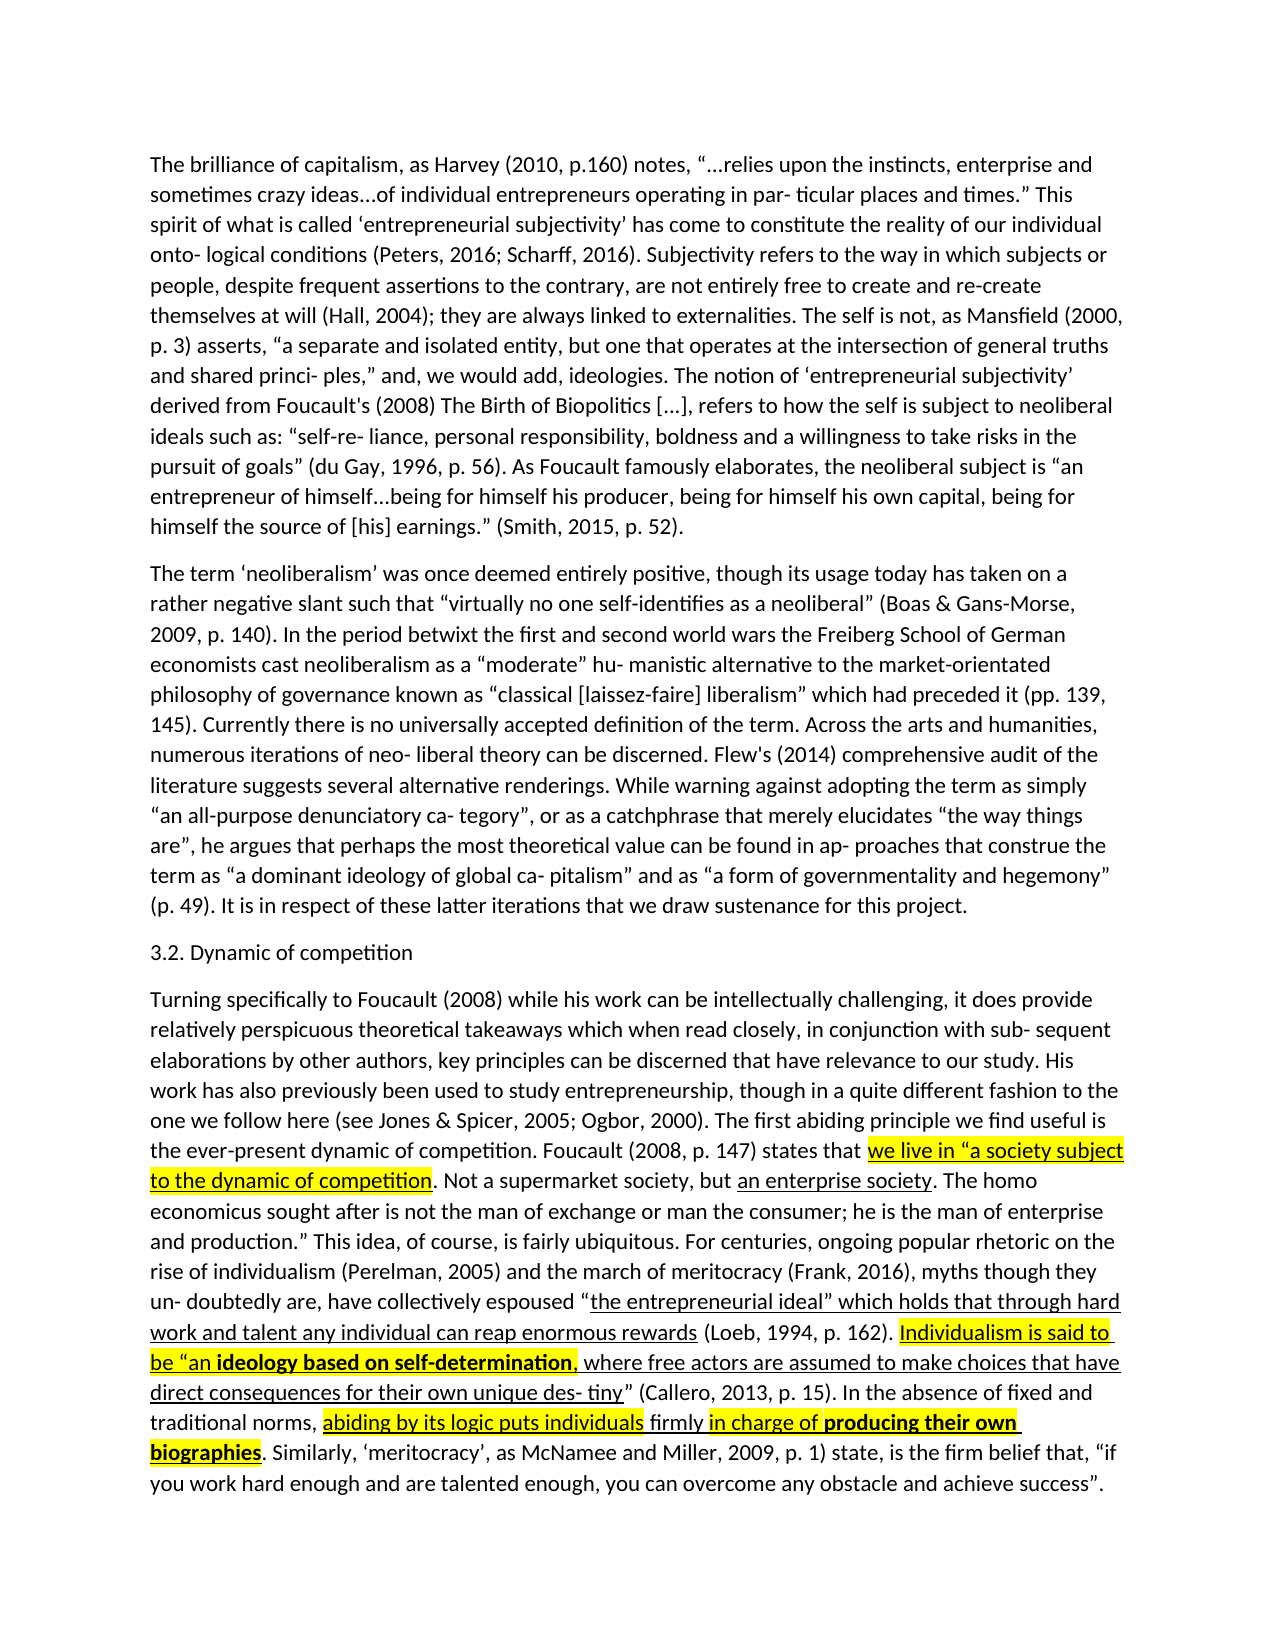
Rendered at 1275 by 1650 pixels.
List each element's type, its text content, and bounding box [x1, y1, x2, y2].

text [150, 150, 1125, 541]
text The term ‘neoliberalism’ was once deemed entirely positive, though its usage today has taken on a rather negative slant such that “virtually no one self-identifies as a neoliberal” (Boas & Gans-Morse, 2009, p. 140). In the period betwixt the first and second world wars the Freiberg School of German economists cast neoliberalism as a “moderate” hu- manistic alternative to the market-orientated philosophy of governance known as “classical [laissez-faire] liberalism” which had preceded it (pp. 139, 145). Currently there is no universally accepted definition of the term. Across the arts and humanities, numerous iterations of neo- liberal theory can be discerned. Flew's (2014) comprehensive audit of the literature suggests several alternative renderings. While warning against adopting the term as simply “an all-purpose denunciatory ca- tegory”, or as a catchphrase that merely elucidates “the way things are”, he argues that perhaps the most theoretical value can be found in ap- proaches that construe the term as “a dominant ideology of global ca- pitalism” and as “a form of governmentality and hegemony” (p. 49). It is in respect of these latter iterations that we draw sustenance for this project. [150, 559, 1125, 920]
text 3.2. Dynamic of competition [150, 938, 1125, 967]
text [150, 985, 1125, 1497]
